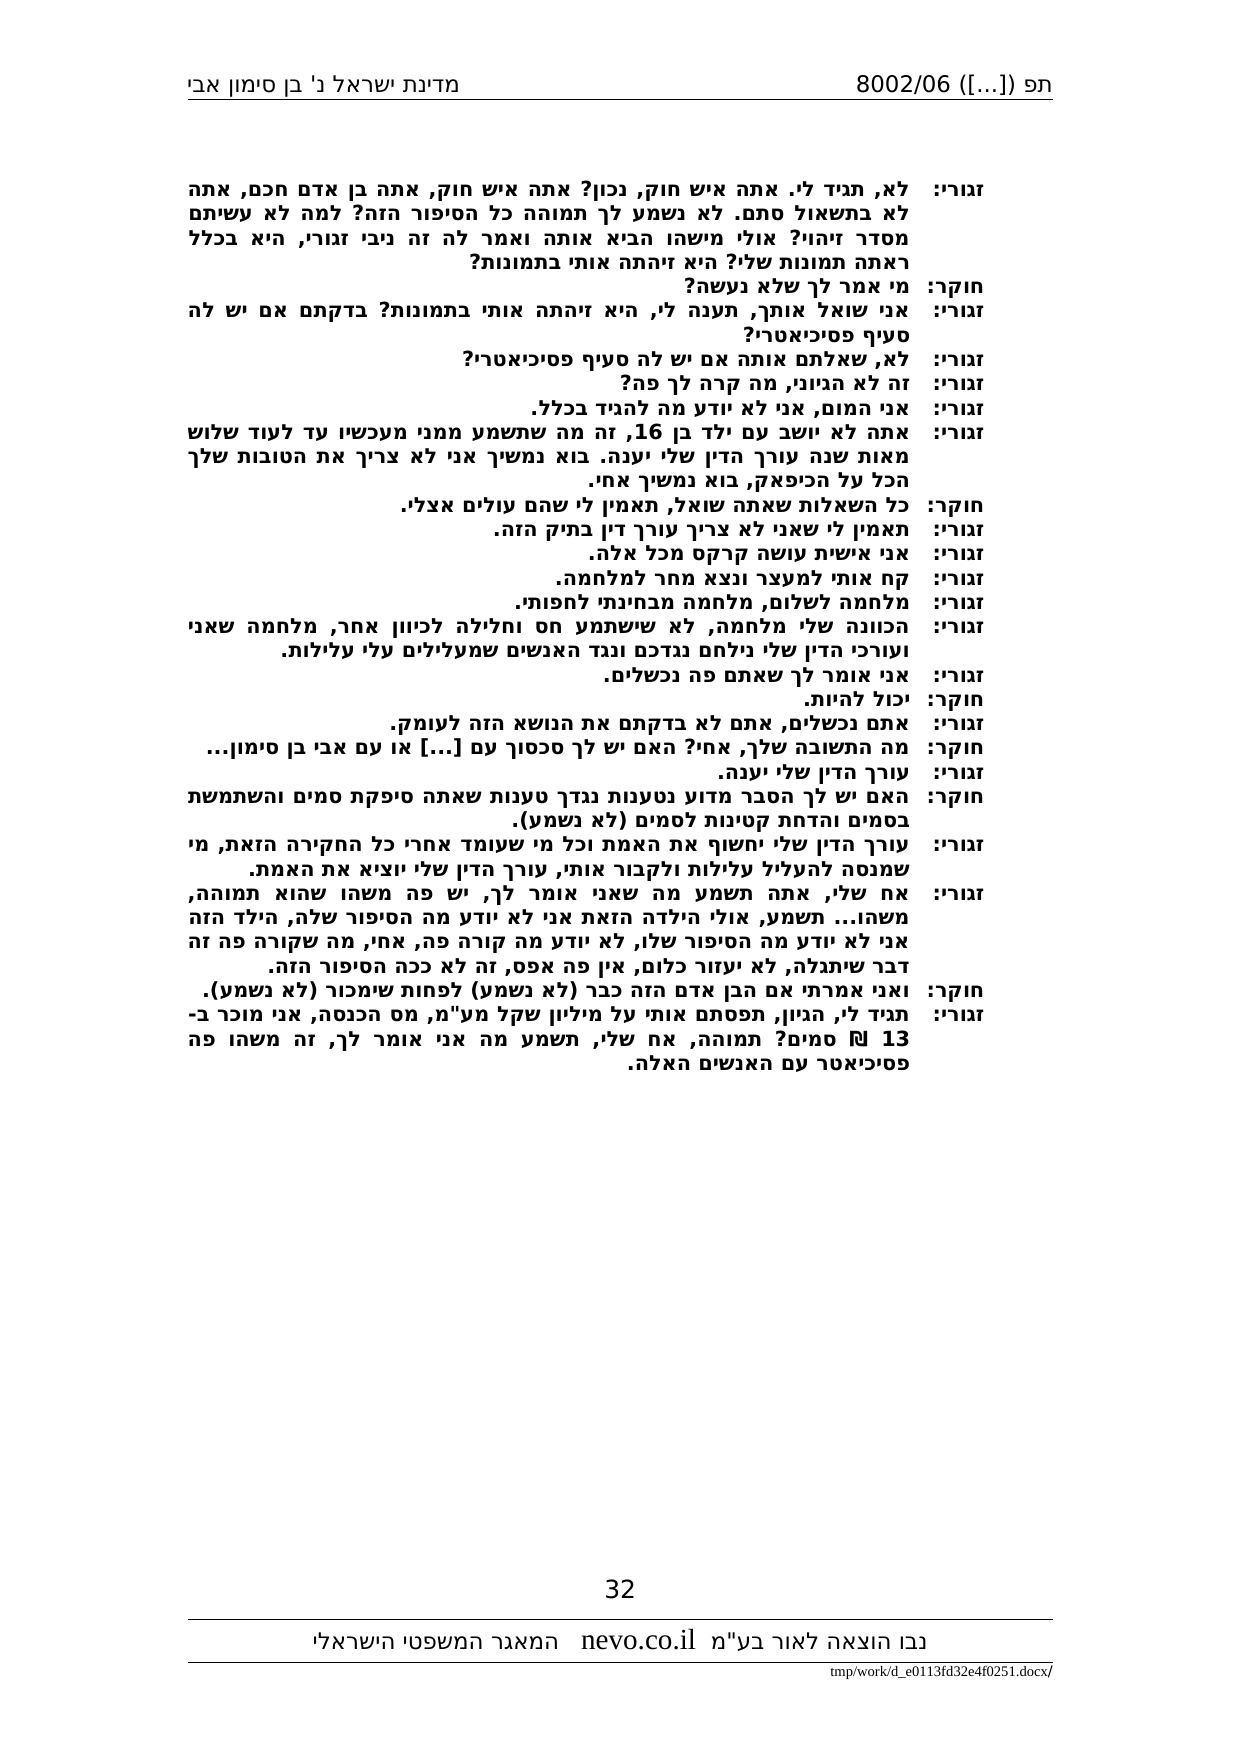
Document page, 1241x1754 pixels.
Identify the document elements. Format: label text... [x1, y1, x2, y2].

text זגורי: עורך הדין שלי יענה. [187, 760, 984, 784]
text זגורי: אני המום, אני לא יודע מה להגיד בכלל. [187, 396, 984, 420]
text חוקר: מה התשובה שלך, אחי? האם יש לך סכסוך עם [...] או עם אבי בן סימון... [187, 735, 984, 760]
text זגורי: אתם נכשלים, אתם לא בדקתם את הנושא הזה לעומק. [187, 711, 984, 735]
text זגורי: אתה לא יושב עם ילד בן 16, זה מה שתשמע ממני מעכשיו עד לעוד שלוש מאות שנה עורך הדין שלי יענה. בוא נמשיך אני לא צריך את הטובות שלך הכל על הכיפאק, בוא נמשיך אחי. [187, 420, 984, 493]
text חוקר: מי אמר לך שלא נעשה? [187, 274, 984, 298]
text זגורי: לא, שאלתם אותה אם יש לה סעיף פסיכיאטרי? [187, 347, 984, 371]
text זגורי: אני אישית עושה קרקס מכל אלה. [187, 541, 984, 566]
text זגורי: קח אותי למעצר ונצא מחר למלחמה. [187, 566, 984, 590]
text חוקר: האם יש לך הסבר מדוע נטענות נגדך טענות שאתה סיפקת סמים והשתמשת בסמים והדחת קטינות לסמים (לא נשמע). [187, 784, 984, 832]
text זגורי: אני שואל אותך, תענה לי, היא זיהתה אותי בתמונות? בדקתם אם יש לה סעיף פסיכיאטרי? [187, 298, 984, 347]
text זגורי: מלחמה לשלום, מלחמה מבחינתי לחפותי. [187, 590, 984, 614]
text חוקר: ואני אמרתי אם הבן אדם הזה כבר (לא נשמע) לפחות שימכור (לא נשמע). [187, 978, 984, 1002]
text זגורי: עורך הדין שלי יחשוף את האמת וכל מי שעומד אחרי כל החקירה הזאת, מי שמנסה להעליל עלילות ולקבור אותי, עורך הדין שלי יוציא את האמת. [187, 832, 984, 881]
text זגורי: זה לא הגיוני, מה קרה לך פה? [187, 371, 984, 396]
text זגורי: תאמין לי שאני לא צריך עורך דין בתיק הזה. [187, 517, 984, 541]
text זגורי: הכוונה שלי מלחמה, לא שישתמע חס וחלילה לכיוון אחר, מלחמה שאני ועורכי הדין שלי נילחם נגדכם ונגד האנשים שמעלילים עלי עלילות. [187, 614, 984, 663]
text זגורי: תגיד לי, הגיון, תפסתם אותי על מיליון שקל מע"מ, מס הכנסה, אני מוכר ב- 13 ₪ סמים? תמוהה, אח שלי, תשמע מה אני אומר לך, זה משהו פה פסיכיאטר עם האנשים האלה. [187, 1002, 984, 1075]
text זגורי: אח שלי, אתה תשמע מה שאני אומר לך, יש פה משהו שהוא תמוהה, משהו... תשמע, אולי הילדה הזאת אני לא יודע מה הסיפור שלה, הילד הזה אני לא יודע מה הסיפור שלו, לא יודע מה קורה פה, אחי, מה שקורה פה זה דבר שיתגלה, לא יעזור כלום, אין פה אפס, זה לא ככה הסיפור הזה. [187, 881, 984, 978]
text חוקר: כל השאלות שאתה שואל, תאמין לי שהם עולים אצלי. [187, 493, 984, 517]
text זגורי: אני אומר לך שאתם פה נכשלים. [187, 663, 984, 687]
text חוקר: יכול להיות. [187, 687, 984, 711]
text זגורי: לא, תגיד לי. אתה איש חוק, נכון? אתה איש חוק, אתה בן אדם חכם, אתה לא בתשאול סתם. לא נשמע לך תמוהה כל הסיפור הזה? למה לא עשיתם מסדר זיהוי? אולי מישהו הביא אותה ואמר לה זה ניבי זגורי, היא בכלל ראתה תמונות שלי? היא זיהתה אותי בתמונות? [187, 177, 984, 274]
